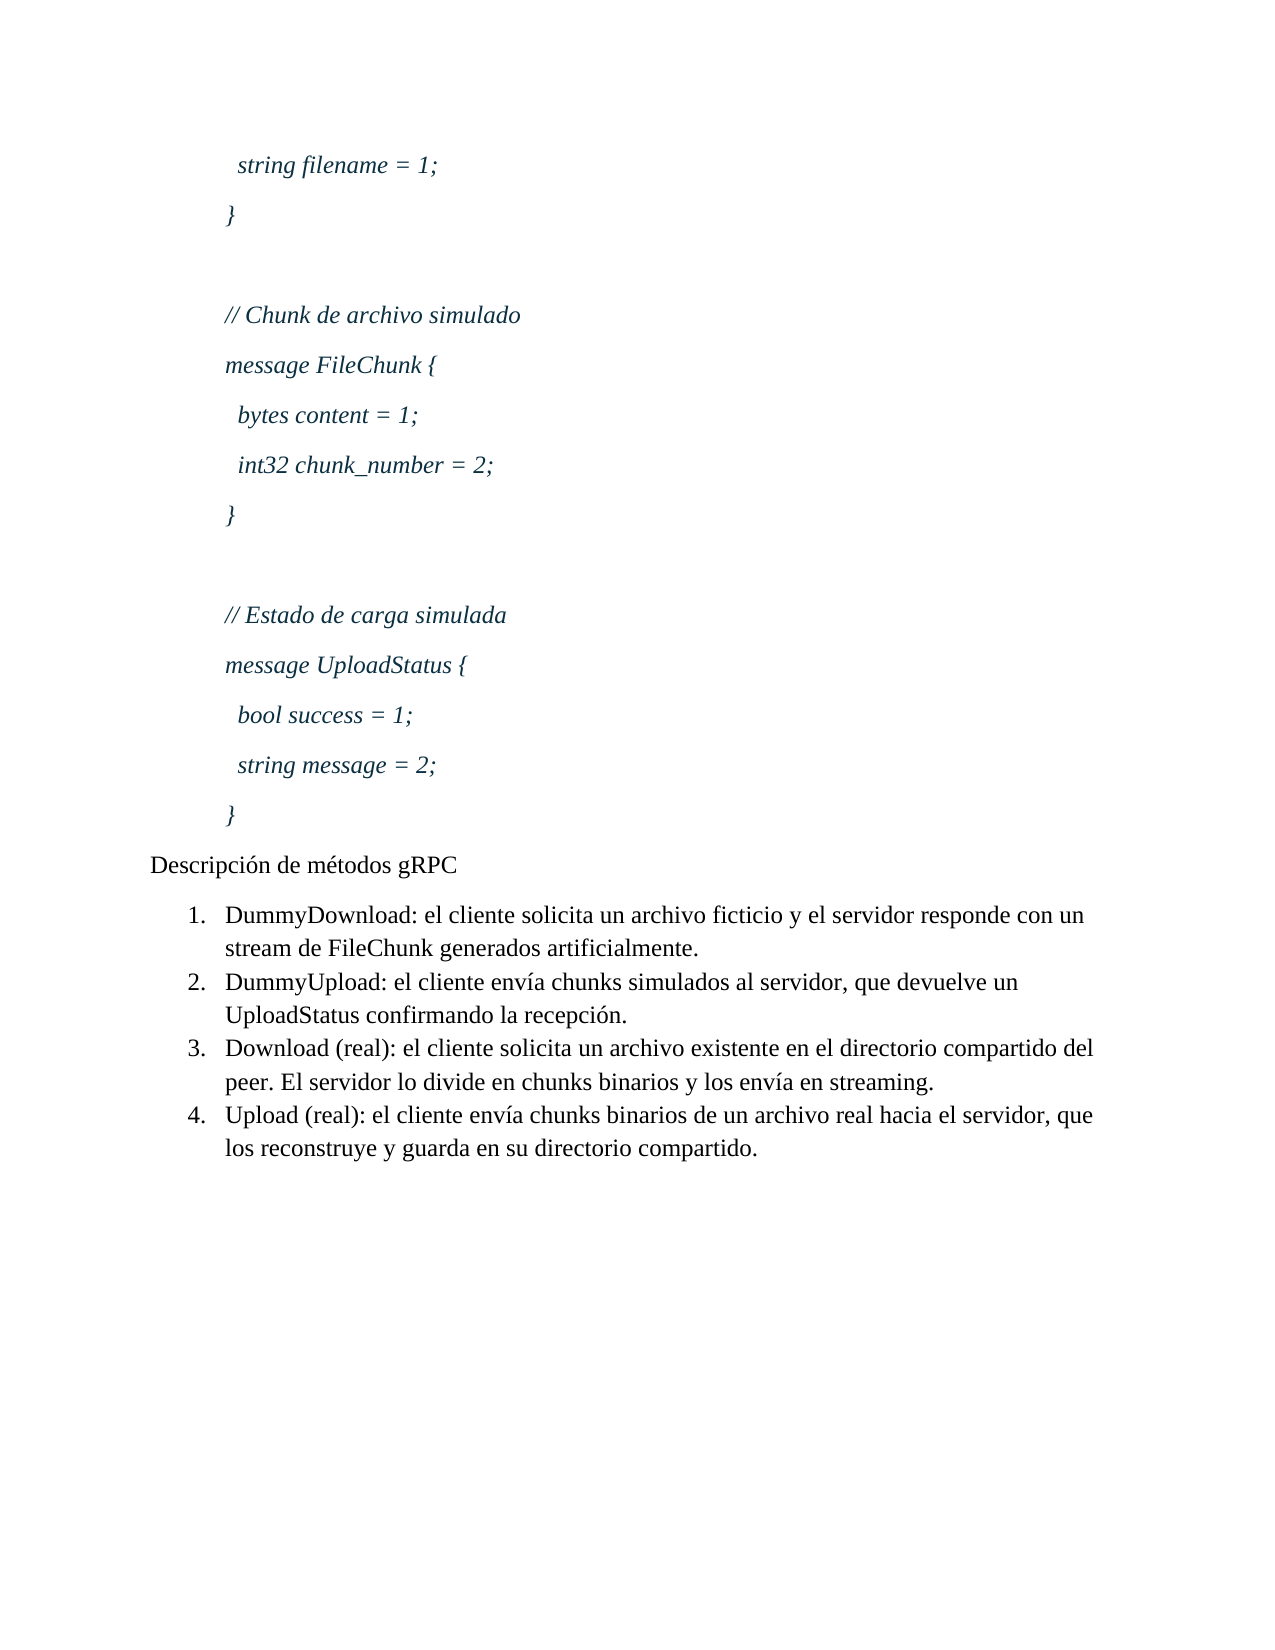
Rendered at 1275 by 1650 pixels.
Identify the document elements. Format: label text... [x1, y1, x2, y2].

list DummyDownload: el cliente solicita un archivo ficticio y el servidor responde con un stream de FileChunk generados artificialmente. [187, 900, 1125, 962]
text } [225, 200, 1125, 229]
text } [225, 500, 1125, 529]
text int32 chunk_number = 2; [225, 450, 1125, 479]
text string filename = 1; [225, 150, 1125, 179]
text // Estado de carga simulada [225, 600, 1125, 629]
text } [225, 800, 1125, 829]
text bytes content = 1; [225, 400, 1125, 429]
text message FileChunk { [225, 350, 1125, 379]
text // Chunk de archivo simulado [225, 300, 1125, 329]
list DummyUpload: el cliente envía chunks simulados al servidor, que devuelve un UploadStatus confirmando la recepción. [187, 967, 1125, 1029]
text message UploadStatus { [225, 650, 1125, 679]
list Download (real): el cliente solicita un archivo existente en el directorio compartido del peer. El servidor lo divide en chunks binarios y los envía en streaming. [187, 1033, 1125, 1095]
text Descripción de métodos gRPC [150, 850, 1125, 879]
text bool success = 1; [225, 700, 1125, 729]
text string message = 2; [225, 750, 1125, 779]
list Upload (real): el cliente envía chunks binarios de un archivo real hacia el servidor, que los reconstruye y guarda en su directorio compartido. [187, 1100, 1125, 1162]
